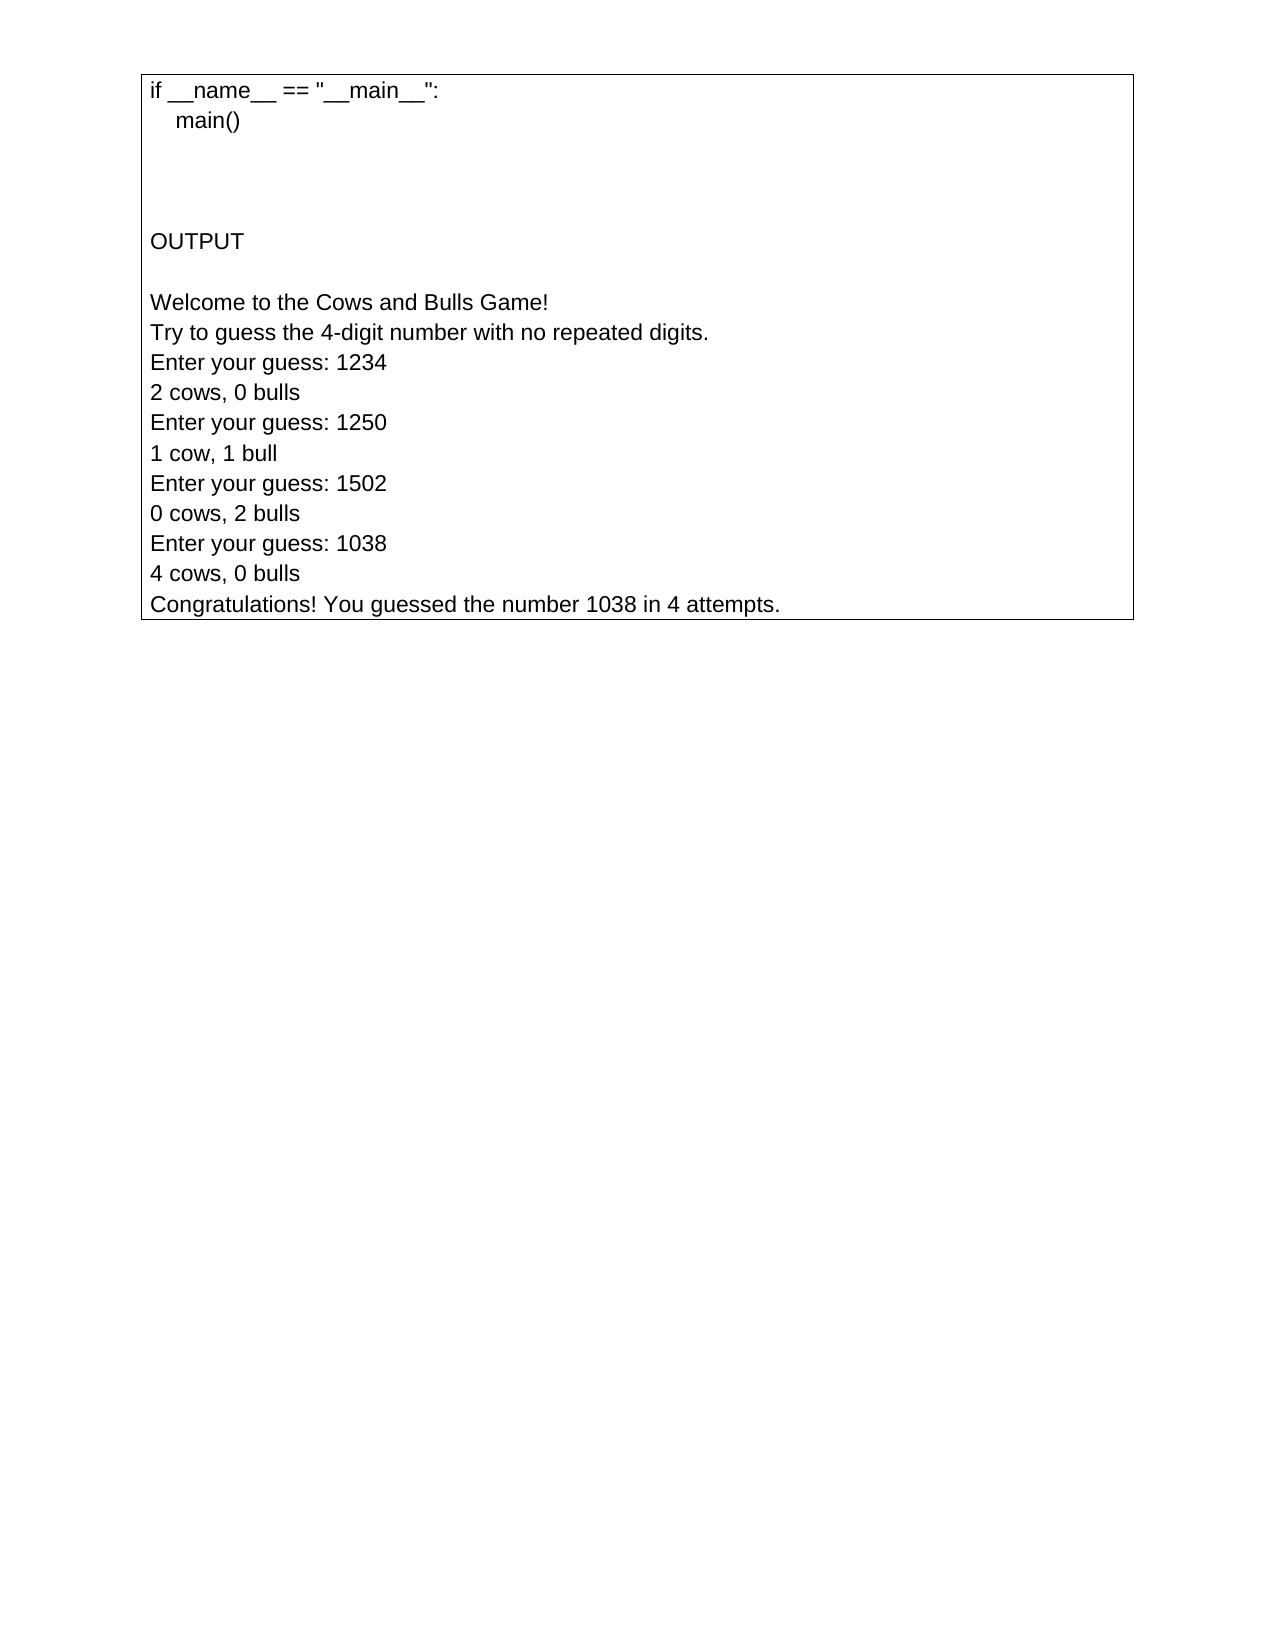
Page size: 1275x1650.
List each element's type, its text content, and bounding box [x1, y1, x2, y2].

text Congratulations! You guessed the number 1038 in 4 attempts. [142, 587, 1133, 619]
text 1 cow, 1 bull [142, 436, 1133, 466]
text main() [142, 104, 1133, 133]
text OUTPUT [142, 225, 1133, 254]
text 2 cows, 0 bulls [142, 376, 1133, 405]
text Enter your guess: 1250 [142, 406, 1133, 436]
text Enter your guess: 1234 [142, 346, 1133, 375]
text 4 cows, 0 bulls [142, 557, 1133, 587]
text Try to guess the 4-digit number with no repeated digits. [142, 316, 1133, 345]
text if __name__ == "__main__": [142, 75, 1133, 103]
text Enter your guess: 1038 [142, 527, 1133, 556]
text 0 cows, 2 bulls [142, 497, 1133, 526]
text Enter your guess: 1502 [142, 467, 1133, 496]
text Welcome to the Cows and Bulls Game! [142, 285, 1133, 315]
